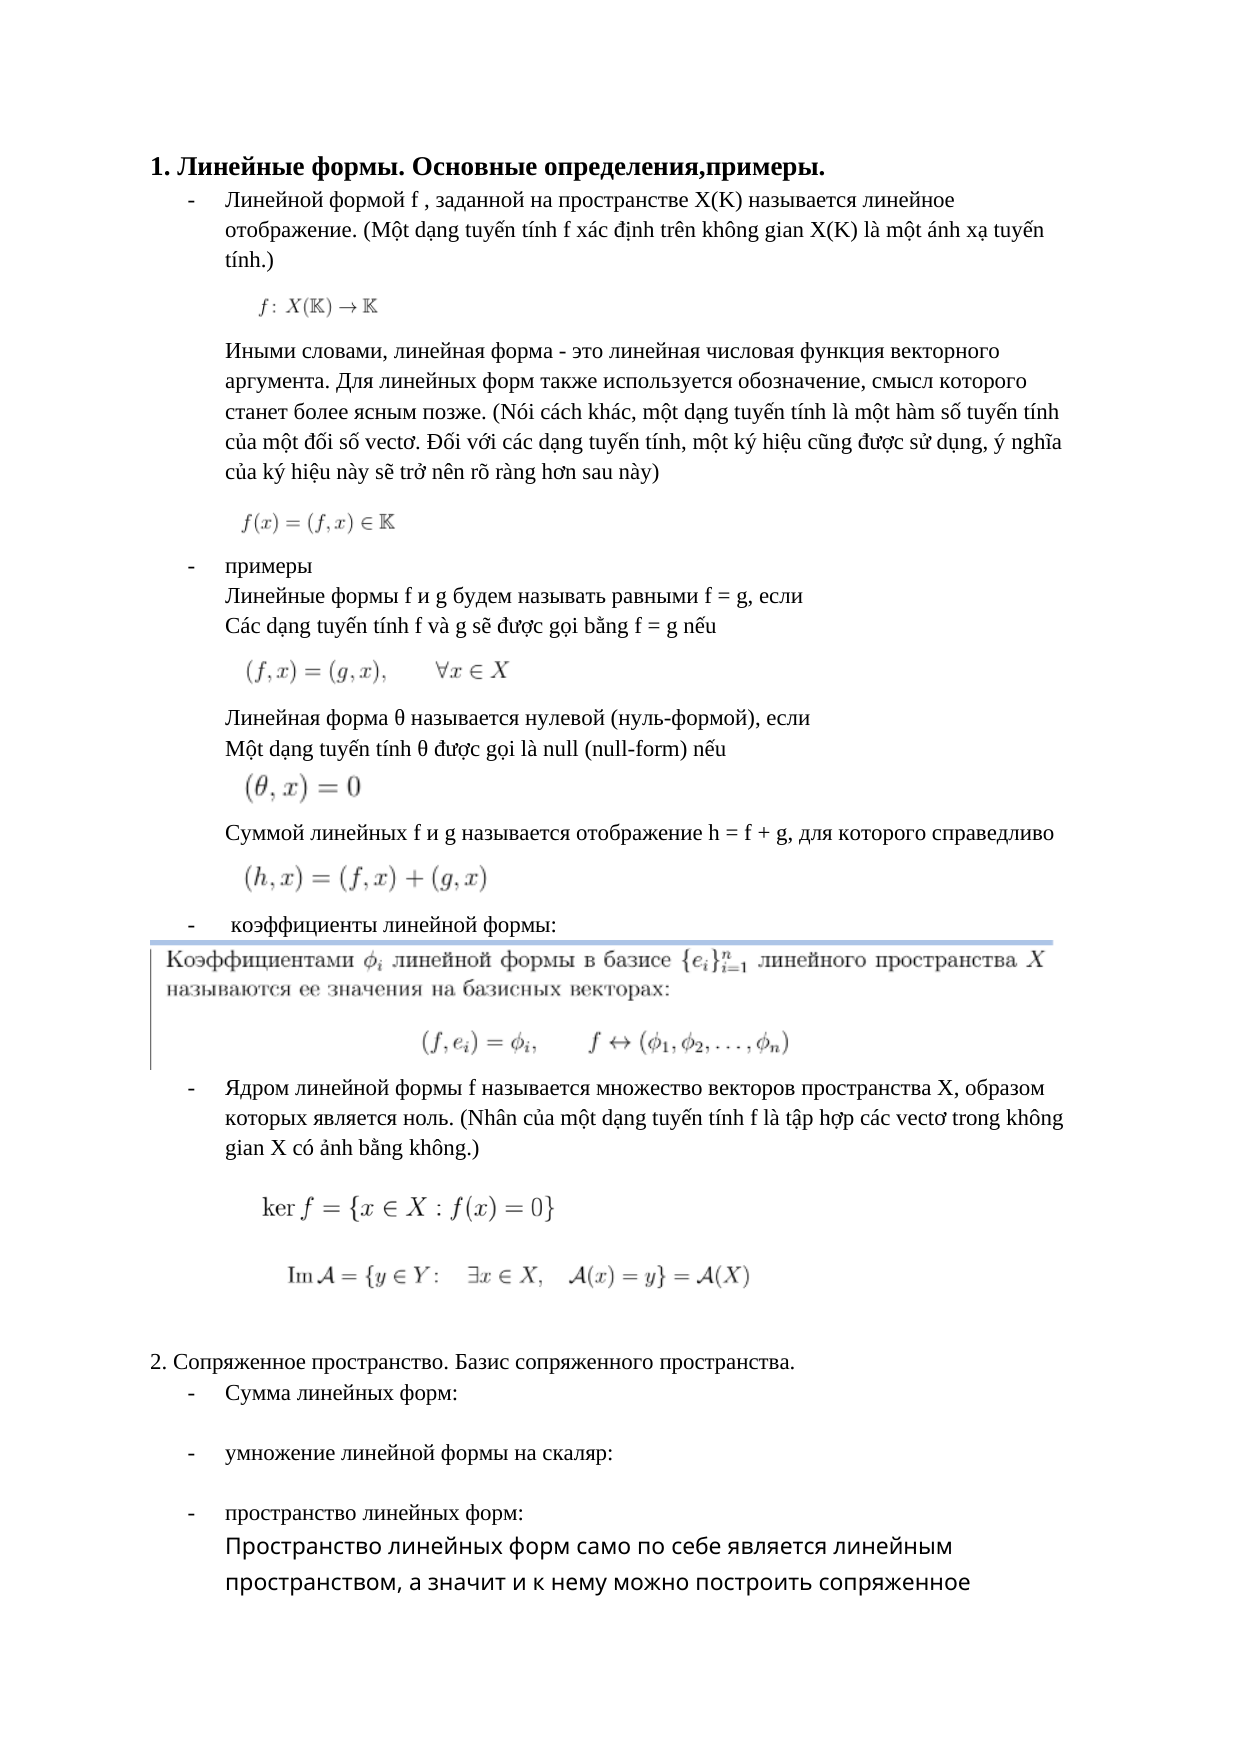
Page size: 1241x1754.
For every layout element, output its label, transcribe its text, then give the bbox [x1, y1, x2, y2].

picture [225, 1164, 614, 1237]
list Сумма линейных форм: [187, 1379, 1090, 1405]
list умножение линейной формы на скаляр: [187, 1439, 1090, 1465]
list коэффициенты линейной формы: [187, 911, 1090, 937]
text 1. Линейные формы. Основные определения,примеры. [150, 150, 1090, 181]
text 2. Сопряженное пространство. Базис сопряженного пространства. [150, 1348, 1090, 1375]
text Суммой линейных f и g называется отображение h = f + g, для которого справедливо [225, 819, 1090, 845]
text Иными словами, линейная форма - это линейная числовая функция векторного аргумента. Для линейных форм также используется обозначение, смысл которого станет более ясным позже. (Nói cách khác, một dạng tuyến tính là một hàm số tuyến tính của một đối số vectơ. Đối với các dạng tuyến tính, một ký hiệu cũng được sử dụng, ý nghĩa của ký hiệu này sẽ trở nên rõ ràng hơn sau này) [225, 337, 1090, 484]
list пространство линейных форм: [187, 1499, 1090, 1526]
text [225, 1530, 1090, 1597]
picture [225, 848, 514, 907]
list Ядром линейной формы f называется множество векторов пространства X, образом которых является ноль. (Nhân của một dạng tuyến tính f là tập hợp các vectơ trong không gian X có ảnh bằng không.) [187, 1074, 1090, 1161]
text Một dạng tuyến tính θ được gọi là null (null-form) nếu [225, 734, 1090, 761]
picture [150, 940, 1091, 1070]
picture [225, 488, 417, 549]
list примеры [187, 552, 1090, 578]
text Линейные формы f и g будем называть равными f = g, если [225, 582, 1090, 609]
picture [225, 764, 391, 815]
picture [225, 1240, 800, 1315]
picture [225, 276, 407, 334]
picture [225, 642, 554, 701]
text Линейная форма θ называется нулевой (нуль-формой), если [225, 704, 1090, 731]
text Các dạng tuyến tính f và g sẽ được gọi bằng f = g nếu [225, 613, 1090, 639]
list Линейной формой f , заданной на пространстве X(K) называется линейное отображение. (Một dạng tuyến tính f xác định trên không gian X(K) là một ánh xạ tuyến tính.) [187, 186, 1090, 272]
